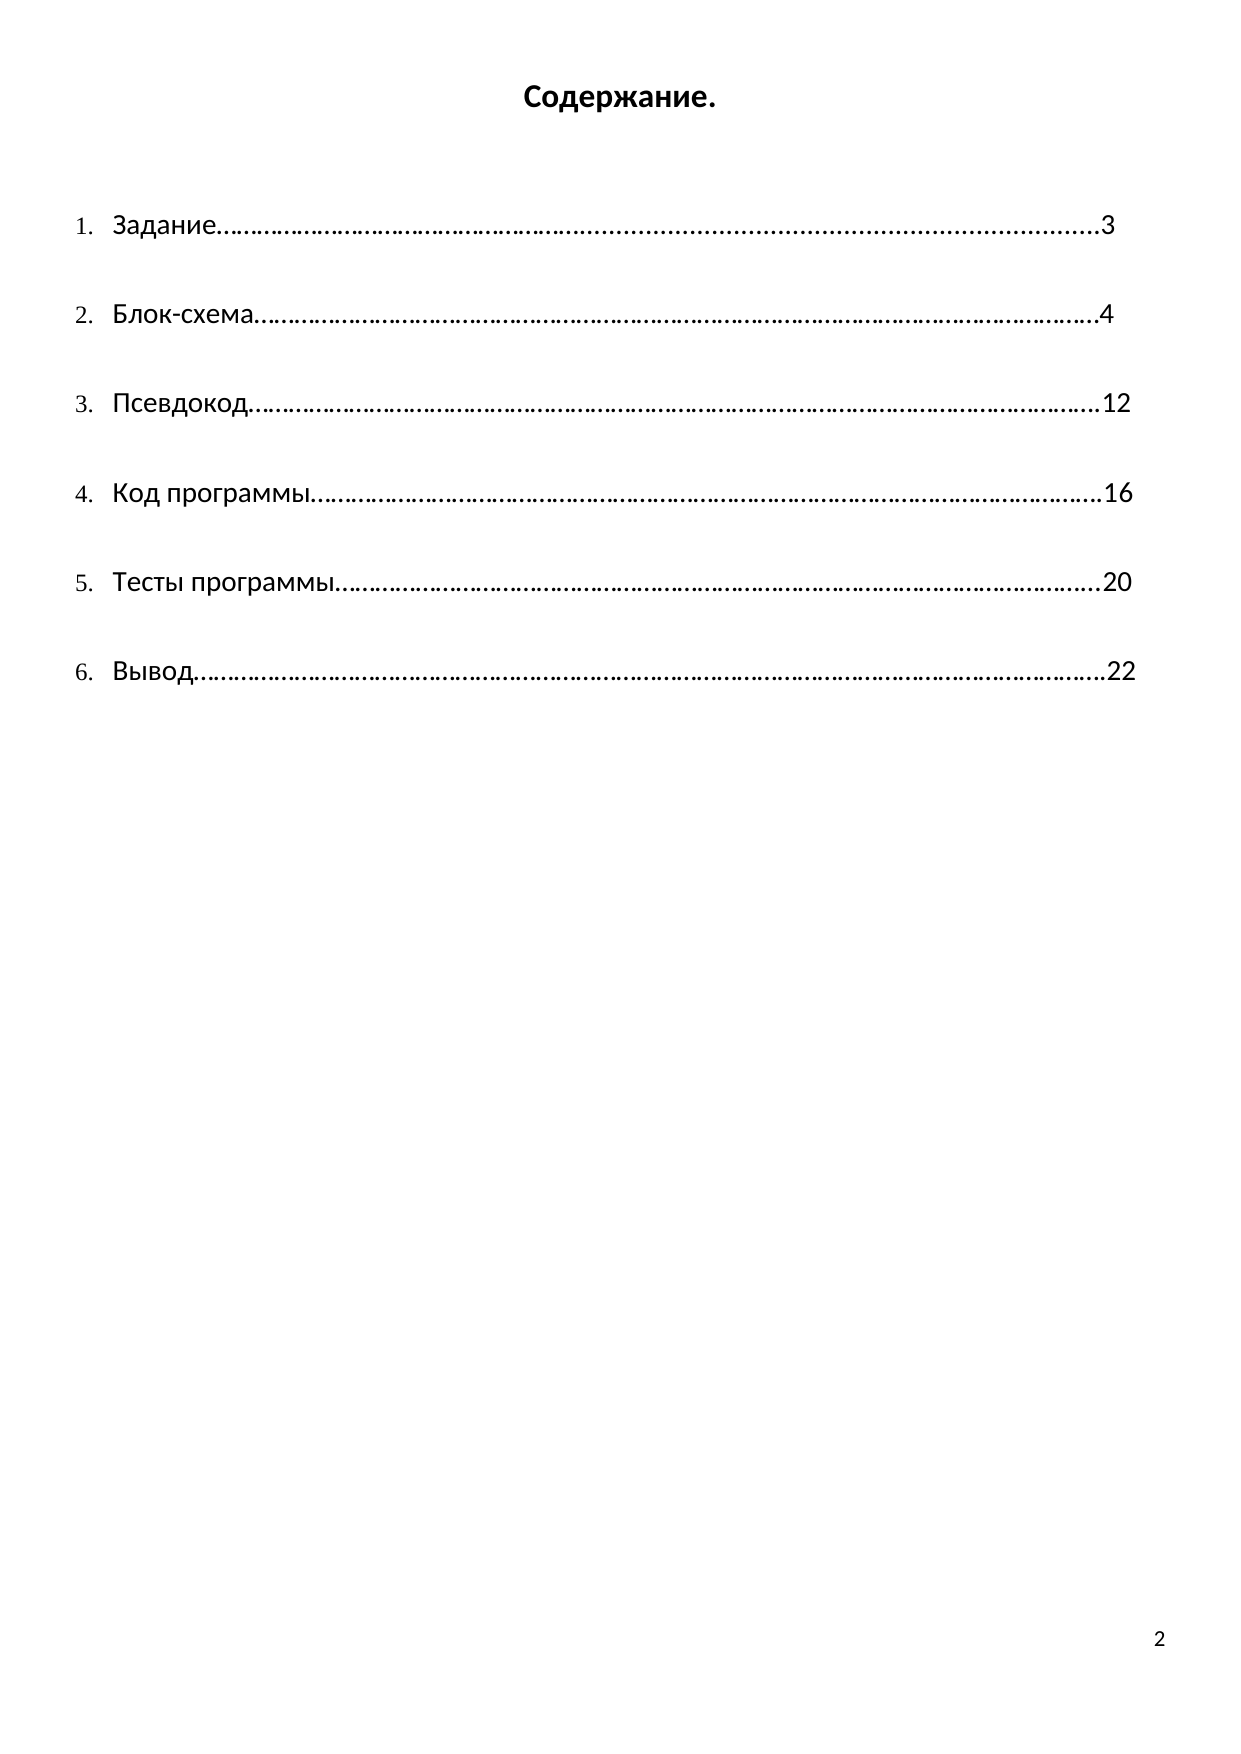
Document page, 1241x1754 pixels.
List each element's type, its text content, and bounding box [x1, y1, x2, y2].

text Содержание. [75, 75, 1165, 116]
list Код программы……………………………………………………………………………………………………….16 [75, 474, 1165, 509]
list Псевдокод……………………………………………………………………………………………………………….12 [75, 384, 1165, 420]
list Вывод……………………………………………………………………………………………………………………….22 [75, 652, 1165, 687]
list Блок-схема………………………………………………………………………………………………………………4 [75, 296, 1165, 331]
list Задание……………………………………………….......................................................................3 [75, 206, 1165, 242]
list Тесты программы…………………………………………………………………………………………………...20 [75, 563, 1165, 598]
